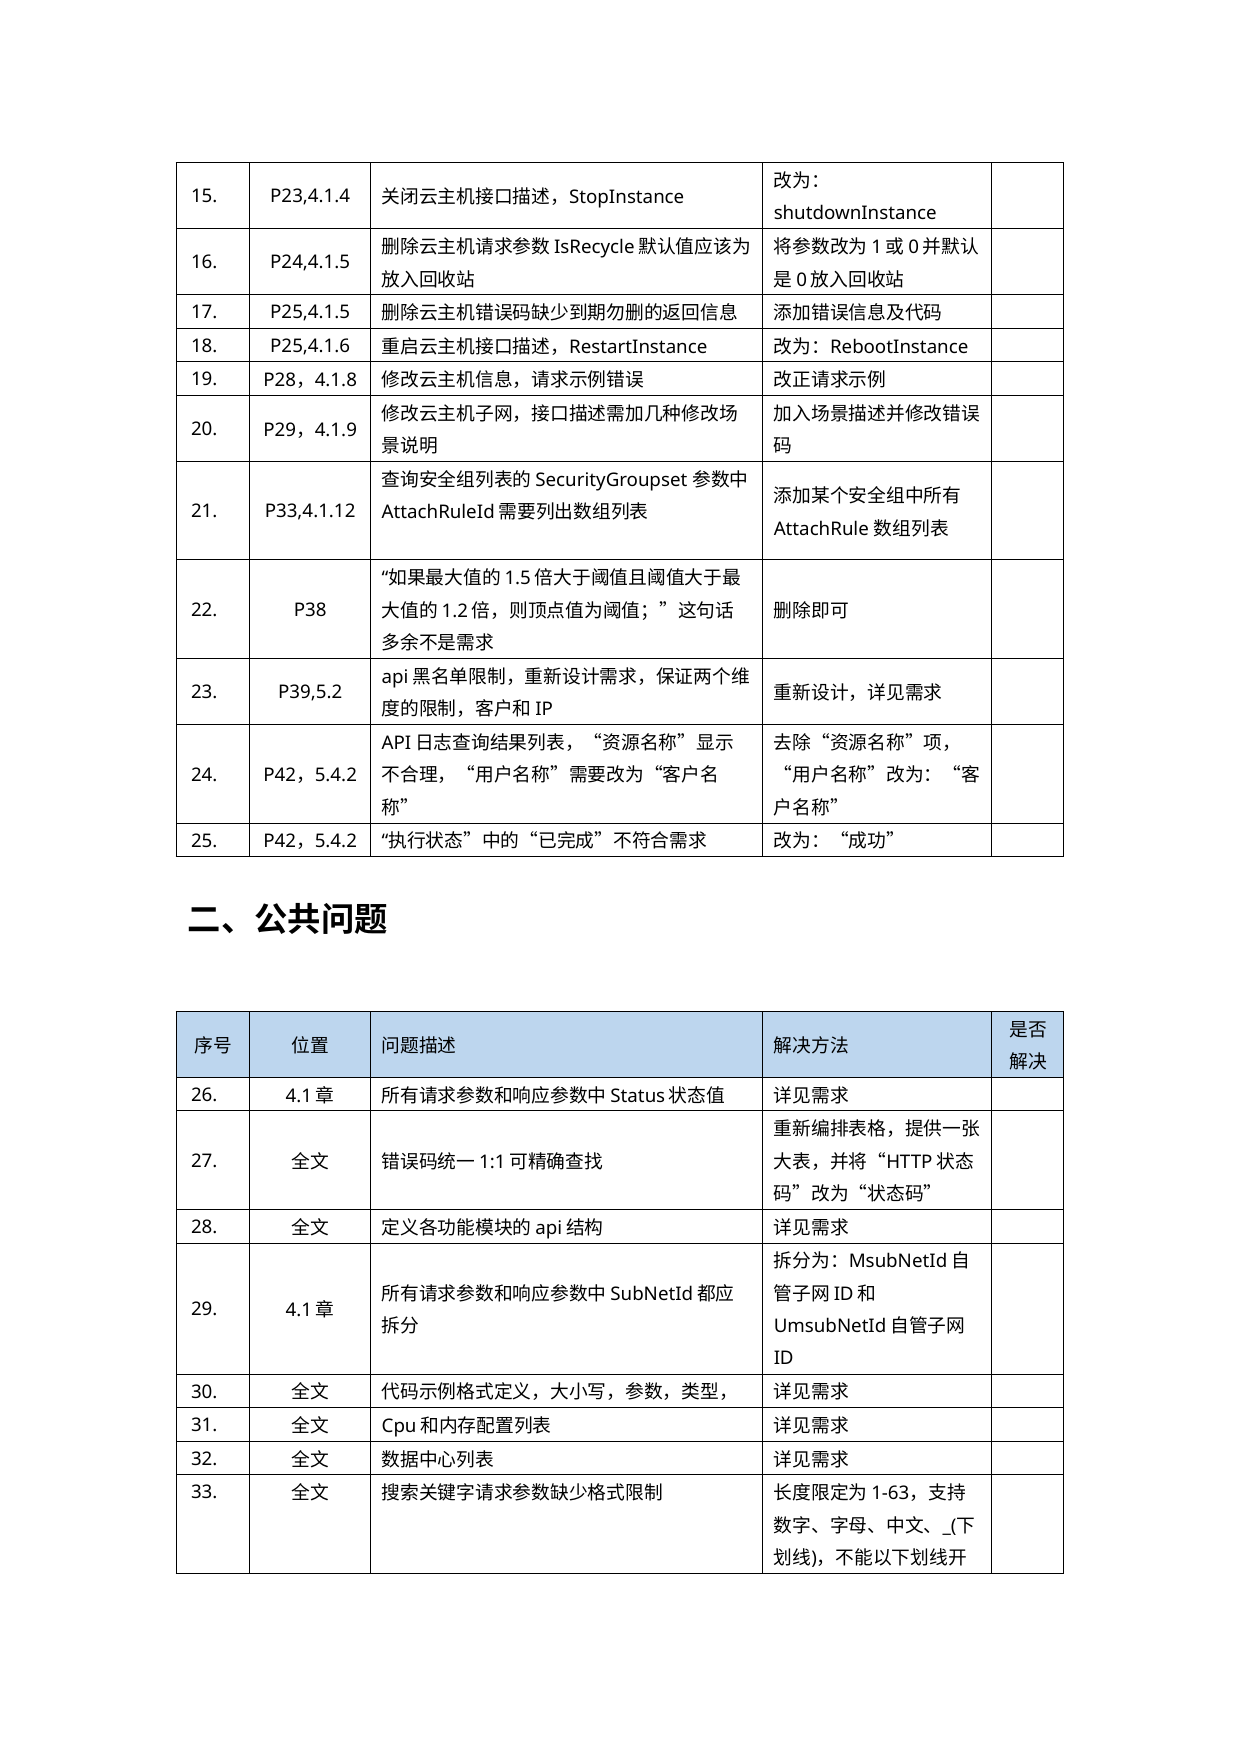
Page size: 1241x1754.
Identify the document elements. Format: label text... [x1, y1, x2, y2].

table_cell [177, 1475, 249, 1573]
table_cell P28，4.1.8 [250, 362, 370, 395]
table_cell [992, 329, 1063, 361]
table_cell 查询安全组列表的SecurityGroupset 参数中AttachRuleId需要列出数组列表 [371, 462, 762, 559]
table_cell 拆分为：MsubNetId自管子网ID和UmsubNetId自管子网ID [763, 1244, 991, 1373]
table_cell [177, 1408, 249, 1441]
table_cell 错误码统一1:1可精确查找 [371, 1111, 762, 1209]
table_cell 重新设计，详见需求 [763, 659, 991, 724]
table_cell 所有请求参数和响应参数中SubNetId都应拆分 [371, 1244, 762, 1373]
table_cell [177, 659, 249, 724]
table_cell [992, 1111, 1063, 1209]
table_cell 4.1章 [250, 1078, 370, 1110]
table_cell [992, 1375, 1063, 1407]
table_cell [992, 1078, 1063, 1110]
table_cell 删除云主机请求参数IsRecycle默认值应该为放入回收站 [371, 229, 762, 294]
table_header 解决方法 [763, 1012, 991, 1077]
table_cell 重新编排表格，提供一张大表，并将“HTTP状态码”改为“状态码” [763, 1111, 991, 1209]
table_cell 加入场景描述并修改错误码 [763, 396, 991, 461]
table_header 位置 [250, 1012, 370, 1077]
table_cell 将参数改为1或0并默认是0放入回收站 [763, 229, 991, 294]
table_cell 详见需求 [763, 1375, 991, 1407]
table_cell [992, 1244, 1063, 1373]
table_cell 详见需求 [763, 1210, 991, 1242]
table_cell [177, 1244, 249, 1373]
subtitle 公共问题 [187, 884, 1053, 949]
table_cell [177, 462, 249, 559]
table_cell API日志查询结果列表，“资源名称”显示不合理，“用户名称”需要改为“客户名称” [371, 725, 762, 822]
table_cell P42，5.4.2 [250, 824, 370, 856]
table_cell [992, 725, 1063, 822]
table_cell 改为：shutdownInstance [763, 163, 991, 228]
table_cell “如果最大值的1.5倍大于阈值且阈值大于最大值的1.2倍，则顶点值为阈值；”这句话多余不是需求 [371, 560, 762, 658]
table_cell 改为：RebootInstance [763, 329, 991, 361]
table_cell 全文 [250, 1408, 370, 1441]
table_cell 全文 [250, 1210, 370, 1242]
table_cell 重启云主机接口描述，RestartInstance [371, 329, 762, 361]
table_cell [992, 560, 1063, 658]
table_cell 去除“资源名称”项，“用户名称”改为：“客户名称” [763, 725, 991, 822]
table_cell [992, 462, 1063, 559]
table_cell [763, 1475, 991, 1573]
table_cell [177, 1375, 249, 1407]
table_cell [992, 1210, 1063, 1242]
table_cell [177, 1210, 249, 1242]
table_cell [177, 1111, 249, 1209]
table_cell [177, 295, 249, 328]
table_cell 定义各功能模块的api结构 [371, 1210, 762, 1242]
table_cell 删除即可 [763, 560, 991, 658]
table_header 序号 [177, 1012, 249, 1077]
table_cell [177, 560, 249, 658]
table_cell [177, 396, 249, 461]
table_cell [992, 1408, 1063, 1441]
table_cell 4.1章 [250, 1244, 370, 1373]
table_cell [177, 1442, 249, 1474]
table_cell [992, 362, 1063, 395]
table_cell 详见需求 [763, 1442, 991, 1474]
table_cell [992, 163, 1063, 228]
table_cell 全文 [250, 1442, 370, 1474]
table_cell 搜索关键字请求参数缺少格式限制 [371, 1475, 762, 1573]
table_cell P33,4.1.12 [250, 462, 370, 559]
table_cell P24,4.1.5 [250, 229, 370, 294]
table_cell [177, 362, 249, 395]
table_cell 详见需求 [763, 1408, 991, 1441]
table_cell [992, 1442, 1063, 1474]
table_cell [992, 229, 1063, 294]
table_cell api黑名单限制，重新设计需求，保证两个维度的限制，客户和IP [371, 659, 762, 724]
table_cell 代码示例格式定义，大小写，参数，类型， [371, 1375, 762, 1407]
table_header 问题描述 [371, 1012, 762, 1077]
table_cell [992, 396, 1063, 461]
table_cell P25,4.1.6 [250, 329, 370, 361]
table_cell 全文 [250, 1375, 370, 1407]
table_cell 添加错误信息及代码 [763, 295, 991, 328]
table_cell 修改云主机信息，请求示例错误 [371, 362, 762, 395]
table_cell P39,5.2 [250, 659, 370, 724]
table_cell 关闭云主机接口描述，StopInstance [371, 163, 762, 228]
table_cell [992, 824, 1063, 856]
table_cell P29，4.1.9 [250, 396, 370, 461]
table_cell [992, 1475, 1063, 1573]
table_cell [177, 229, 249, 294]
table_cell [177, 725, 249, 822]
table_cell 删除云主机错误码缺少到期勿删的返回信息 [371, 295, 762, 328]
table_header 是否解决 [992, 1012, 1063, 1077]
table_cell 改正请求示例 [763, 362, 991, 395]
table_cell [177, 824, 249, 856]
table_cell [992, 659, 1063, 724]
table_cell P25,4.1.5 [250, 295, 370, 328]
table_cell 所有请求参数和响应参数中Status状态值 [371, 1078, 762, 1110]
table_cell 全文 [250, 1111, 370, 1209]
table_cell Cpu和内存配置列表 [371, 1408, 762, 1441]
table_cell [177, 163, 249, 228]
table_cell 全文 [250, 1475, 370, 1573]
table_cell P23,4.1.4 [250, 163, 370, 228]
table_cell “执行状态”中的“已完成”不符合需求 [371, 824, 762, 856]
table_cell 改为：“成功” [763, 824, 991, 856]
table_cell 数据中心列表 [371, 1442, 762, 1474]
table_cell 详见需求 [763, 1078, 991, 1110]
table_cell P38 [250, 560, 370, 658]
table_cell [992, 295, 1063, 328]
table_cell 添加某个安全组中所有AttachRule 数组列表 [763, 462, 991, 559]
table_cell P42，5.4.2 [250, 725, 370, 822]
table_cell [177, 1078, 249, 1110]
table_cell [177, 329, 249, 361]
table_cell 修改云主机子网，接口描述需加几种修改场景说明 [371, 396, 762, 461]
